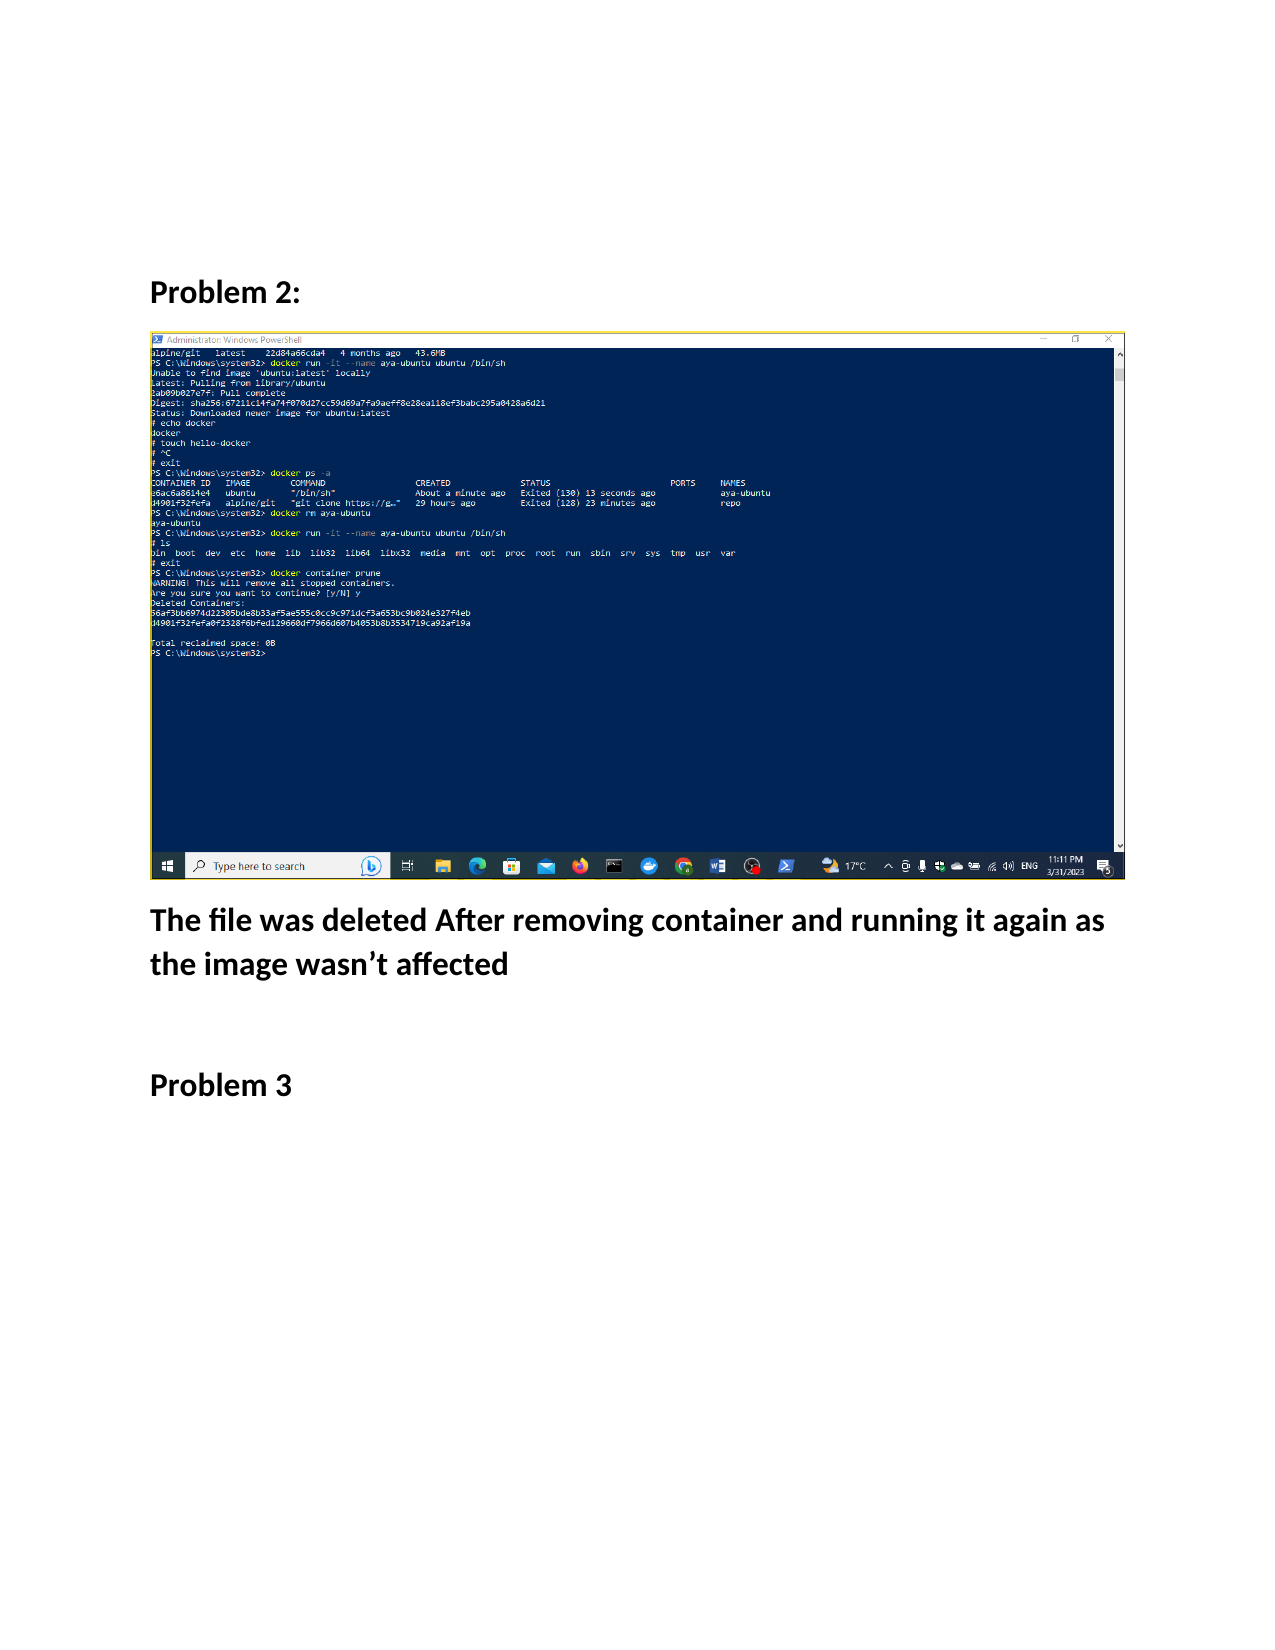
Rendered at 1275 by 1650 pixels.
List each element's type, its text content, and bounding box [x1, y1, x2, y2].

picture [150, 331, 1125, 880]
text Problem 3 [150, 1064, 1125, 1105]
text The file was deleted After removing container and running it again as the image wasn’t affected [150, 899, 1125, 983]
text Problem 2: [150, 271, 1125, 312]
